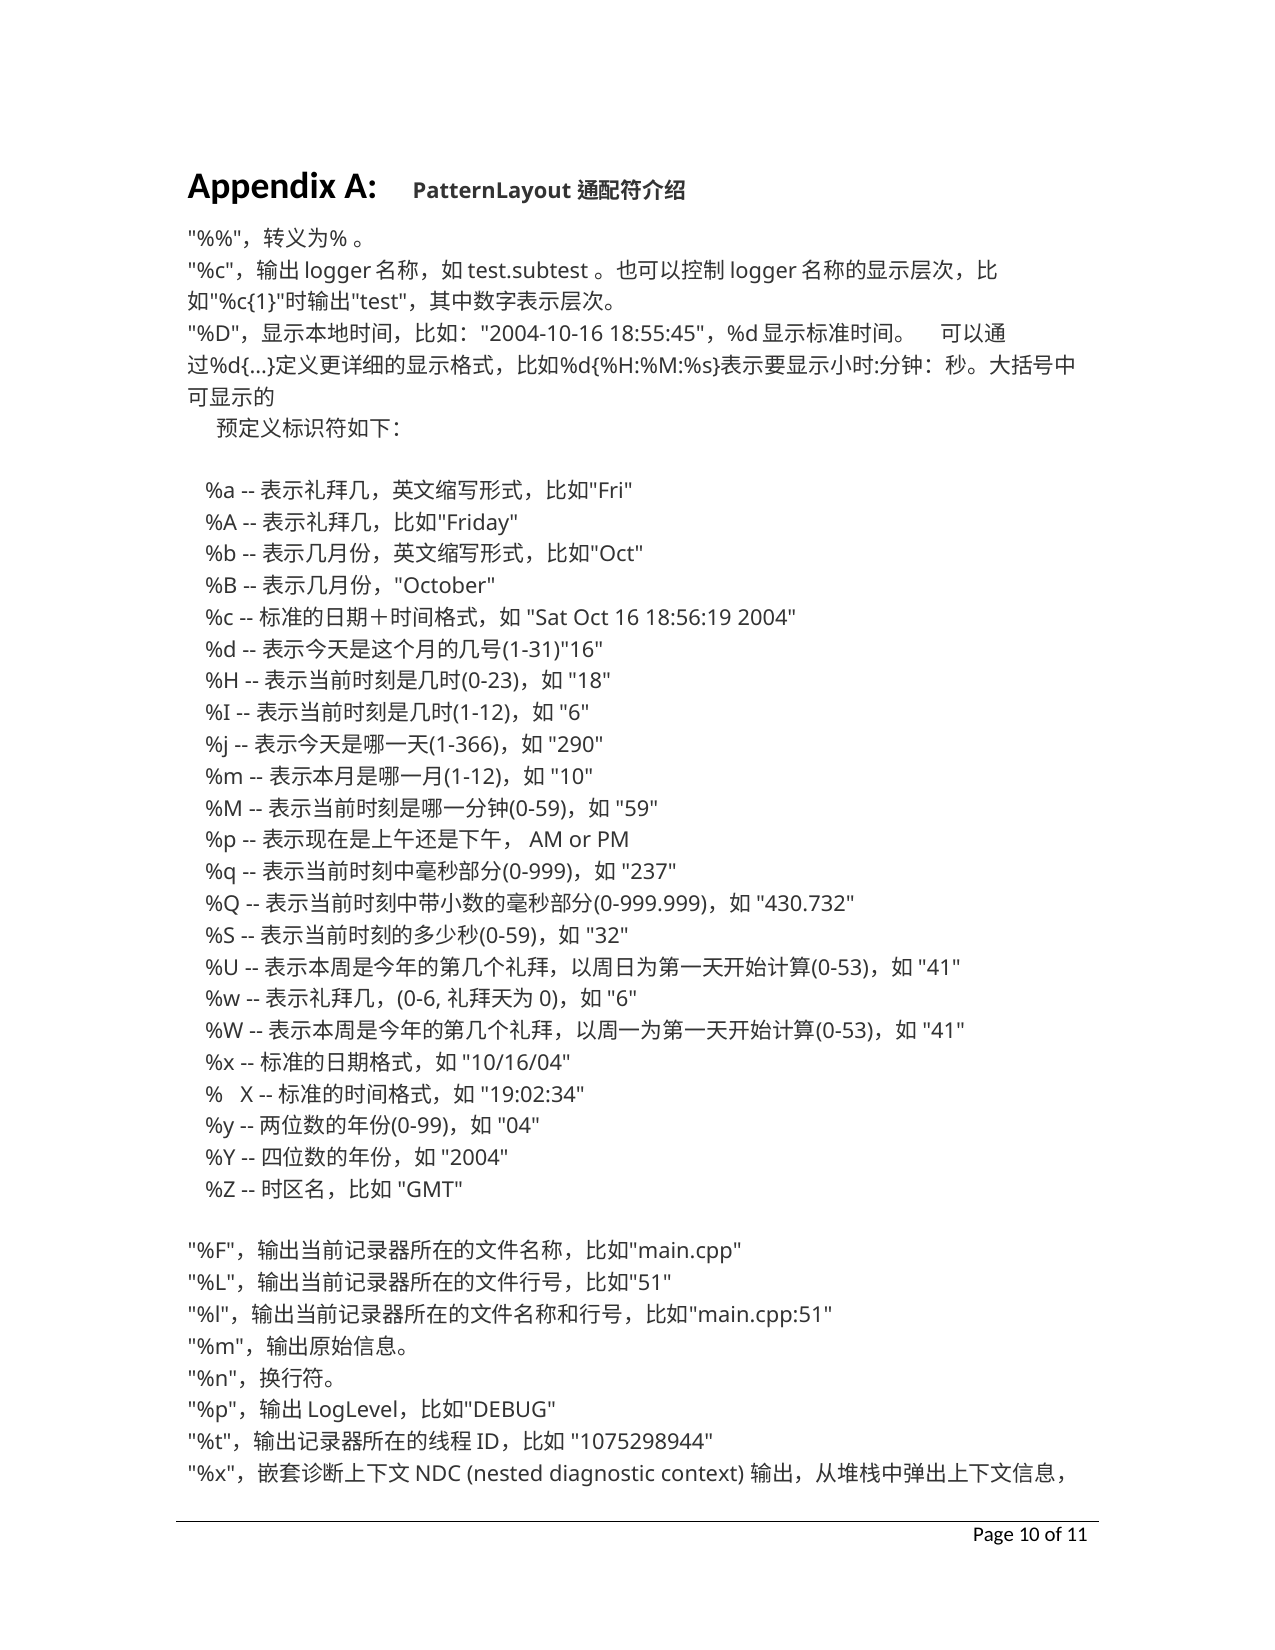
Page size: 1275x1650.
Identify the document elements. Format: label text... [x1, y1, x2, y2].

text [187, 1392, 1087, 1488]
text "%c"，输出logger名称，如test.subtest 。也可以控制logger名称的显示层次，比如"%c{1}"时输出"test"，其中数字表示层次。 "%D"，显示本地时间，比如："2004-10-16 18:55:45"，%d显示标准时间。 可以通过%d{...}定义更详细的显示格式，比如%d{%H:%M:%s}表示要显示小时:分钟：秒。大括号中可显示的 预定义标识符如下： %a -- 表示礼拜几，英文缩写形式，比如"Fri" %A -- 表示礼拜几，比如"Friday" %b -- 表示几月份，英文缩写形式，比如"Oct" %B -- 表示几月份，"October" %c -- 标准的日期＋时间格式，如 "Sat Oct 16 18:56:19 2004" %d -- 表示今天是这个月的几号(1-31)"16" %H -- 表示当前时刻是几时(0-23)，如 "18" %I -- 表示当前时刻是几时(1-12)，如 "6" %j -- 表示今天是哪一天(1-366)，如 "290" %m -- 表示本月是哪一月(1-12)，如 "10" %M -- 表示当前时刻是哪一分钟(0-59)，如 "59" %p -- 表示现在是上午还是下午， AM or PM %q -- 表示当前时刻中毫秒部分(0-999)，如 "237" %Q -- 表示当前时刻中带小数的毫秒部分(0-999.999)，如 "430.732" %S -- 表示当前时刻的多少秒(0-59)，如 "32" %U -- 表示本周是今年的第几个礼拜，以周日为第一天开始计算(0-53)，如 "41" %w -- 表示礼拜几，(0-6, 礼拜天为0)，如 "6" %W -- 表示本周是今年的第几个礼拜，以周一为第一天开始计算(0-53)，如 "41" %x -- 标准的日期格式，如 "10/16/04" % X -- 标准的时间格式，如 "19:02:34" %y -- 两位数的年份(0-99)，如 "04" %Y -- 四位数的年份，如 "2004" %Z -- 时区名，比如 "GMT" [187, 253, 1087, 1204]
text "%%"，转义为% 。 [187, 221, 1087, 253]
text "%F"，输出当前记录器所在的文件名称，比如"main.cpp" "%L"，输出当前记录器所在的文件行号，比如"51" "%l"，输出当前记录器所在的文件名称和行号，比如"main.cpp:51" "%m"，输出原始信息。 "%n"，换行符。 [187, 1233, 1087, 1392]
text PatternLayout 通配符介绍 [187, 162, 1087, 208]
